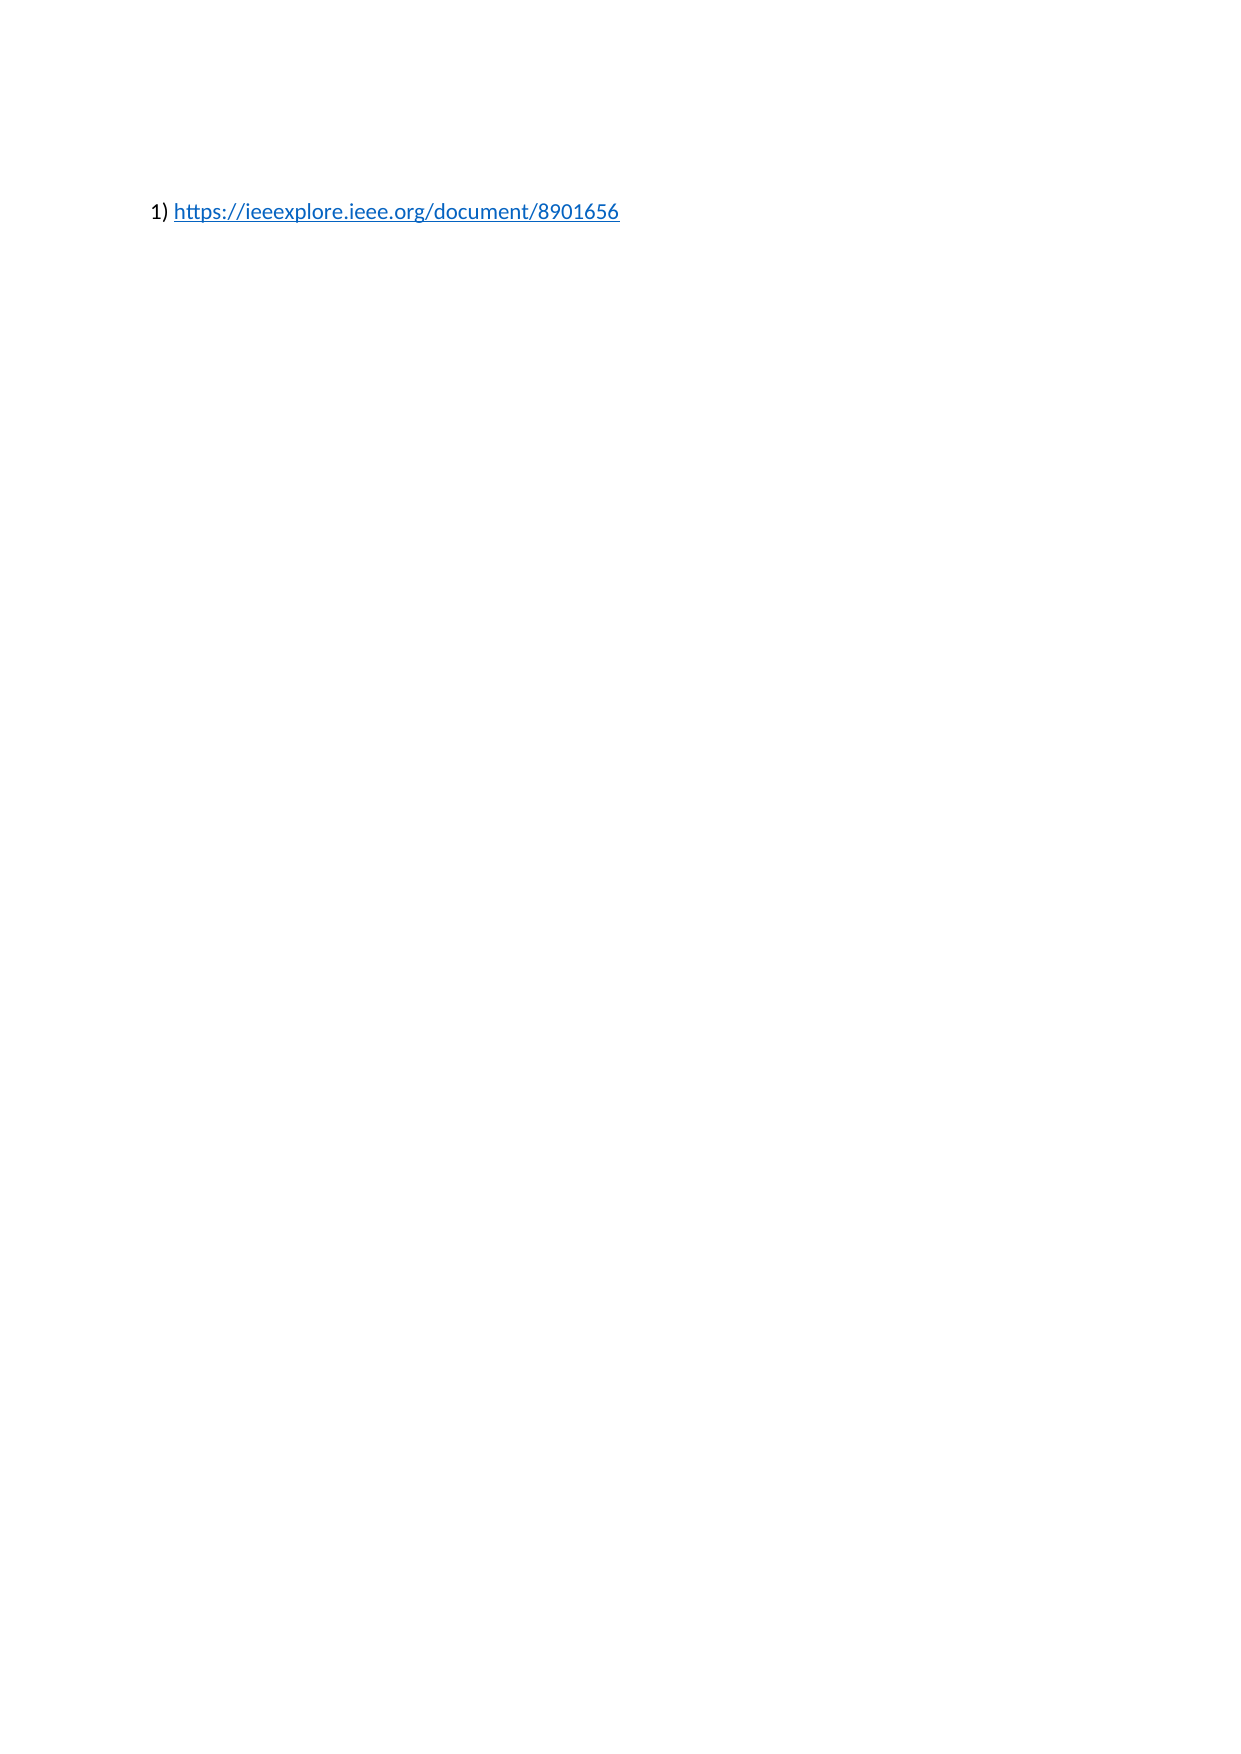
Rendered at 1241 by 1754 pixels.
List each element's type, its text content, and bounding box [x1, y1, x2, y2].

text 1) https://ieeexplore.ieee.org/document/8901656 [150, 197, 1090, 225]
